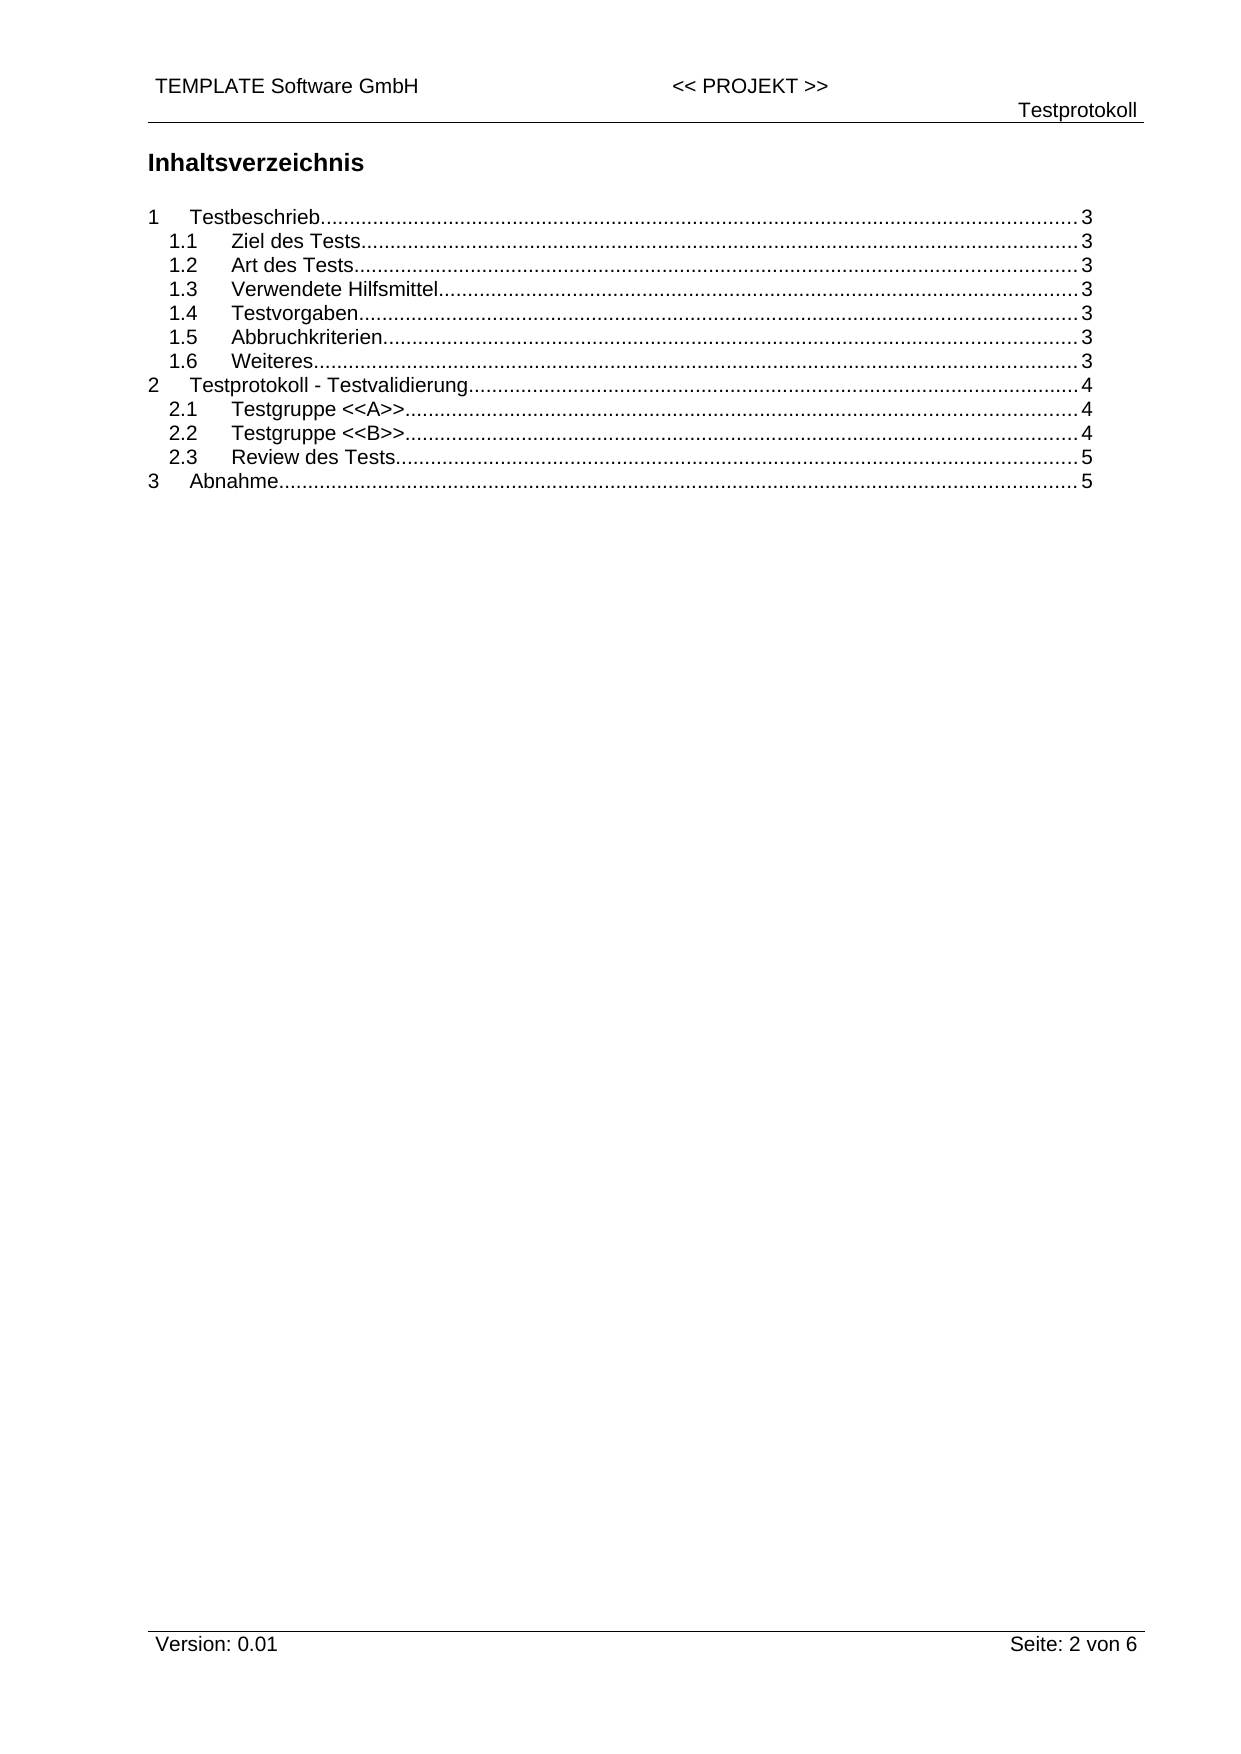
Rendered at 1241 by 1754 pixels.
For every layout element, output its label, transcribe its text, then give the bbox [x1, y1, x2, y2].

text 1.3 Verwendete Hilfsmittel 3 [168, 277, 1137, 301]
text 2.1 Testgruppe <<A>> 4 [168, 397, 1137, 421]
text 1.6 Weiteres 3 [168, 349, 1137, 373]
text 1.4 Testvorgaben 3 [168, 301, 1137, 325]
text 1.5 Abbruchkriterien 3 [168, 325, 1137, 349]
text 1.1 Ziel des Tests 3 [168, 229, 1137, 253]
text Inhaltsverzeichnis [148, 148, 1137, 176]
text 1 Testbeschrieb 3 [148, 205, 1137, 229]
text 3 Abnahme 5 [148, 469, 1137, 493]
text 2.3 Review des Tests 5 [168, 445, 1137, 469]
text 1.2 Art des Tests 3 [168, 253, 1137, 277]
text 2 Testprotokoll - Testvalidierung 4 [148, 373, 1137, 397]
text 2.2 Testgruppe <<B>> 4 [168, 421, 1137, 445]
